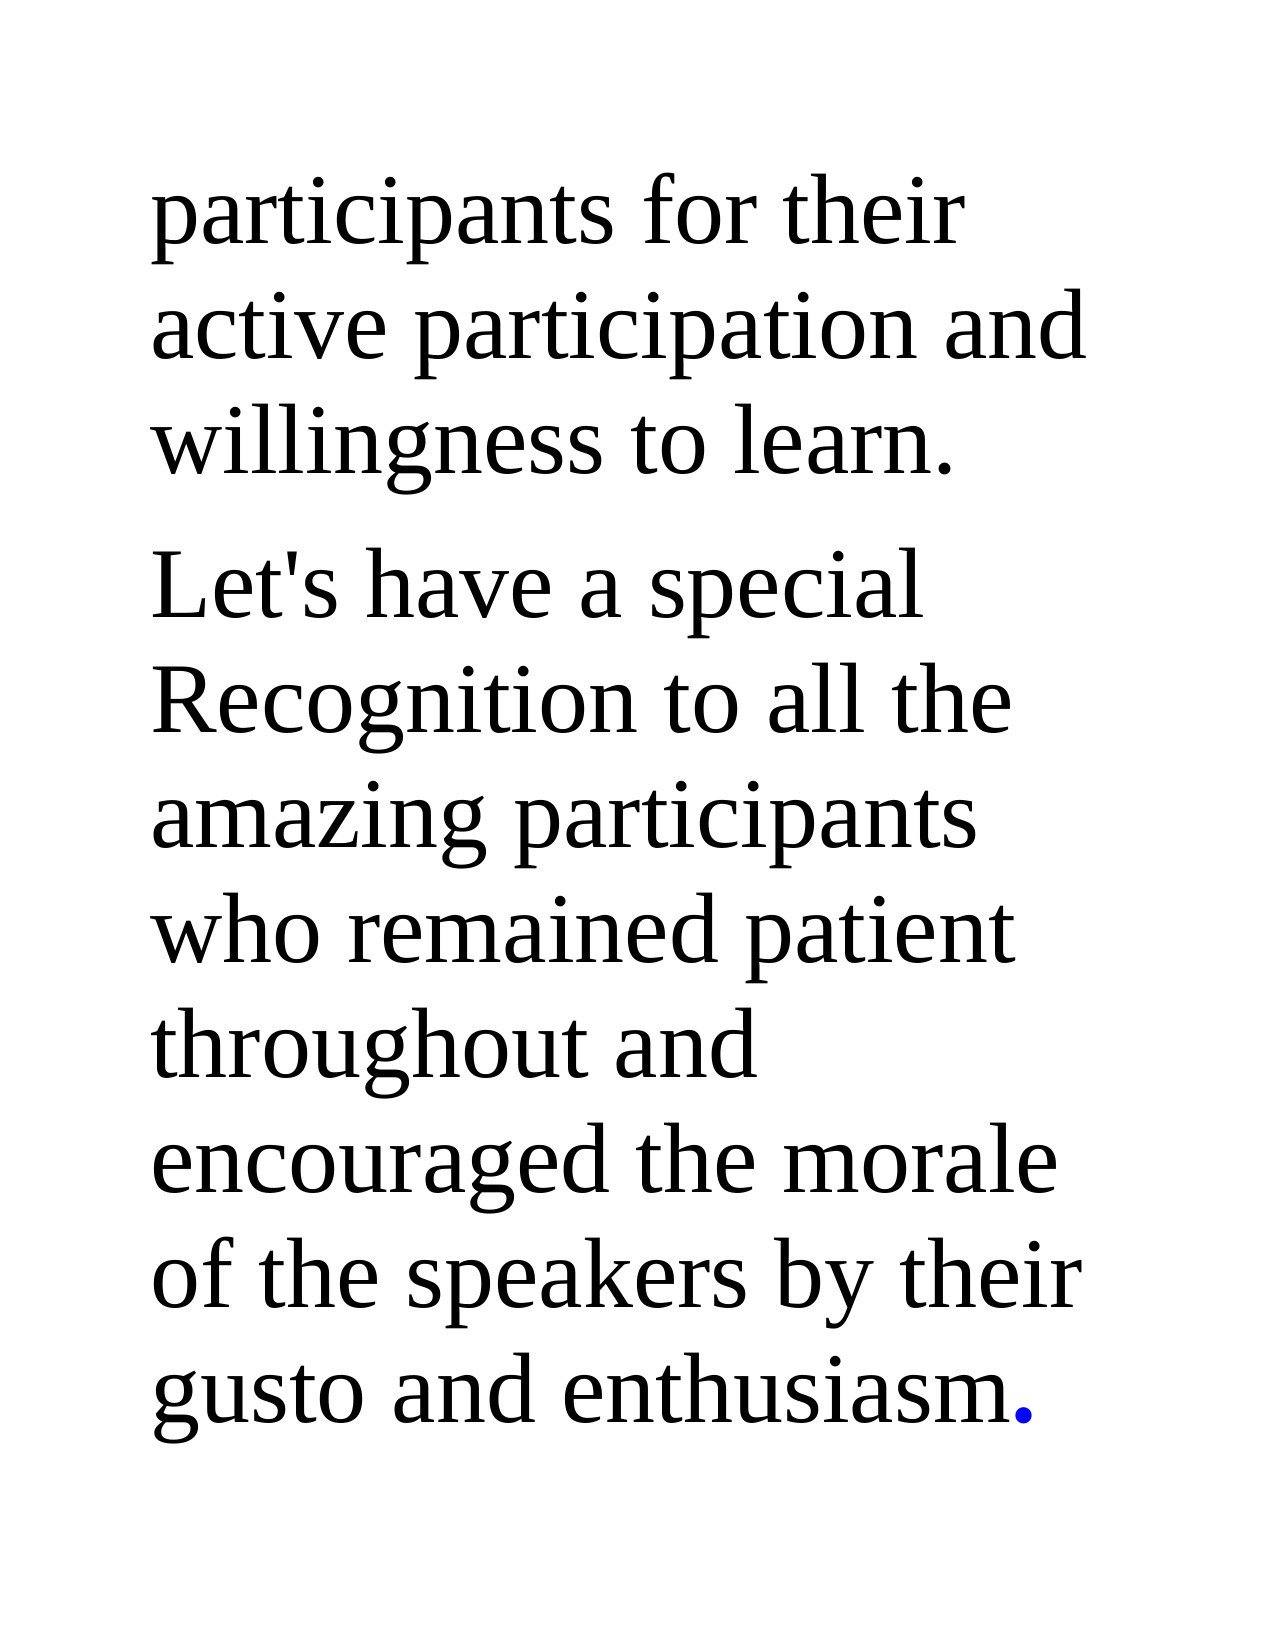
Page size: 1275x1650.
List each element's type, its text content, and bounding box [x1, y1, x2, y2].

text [150, 150, 1125, 495]
